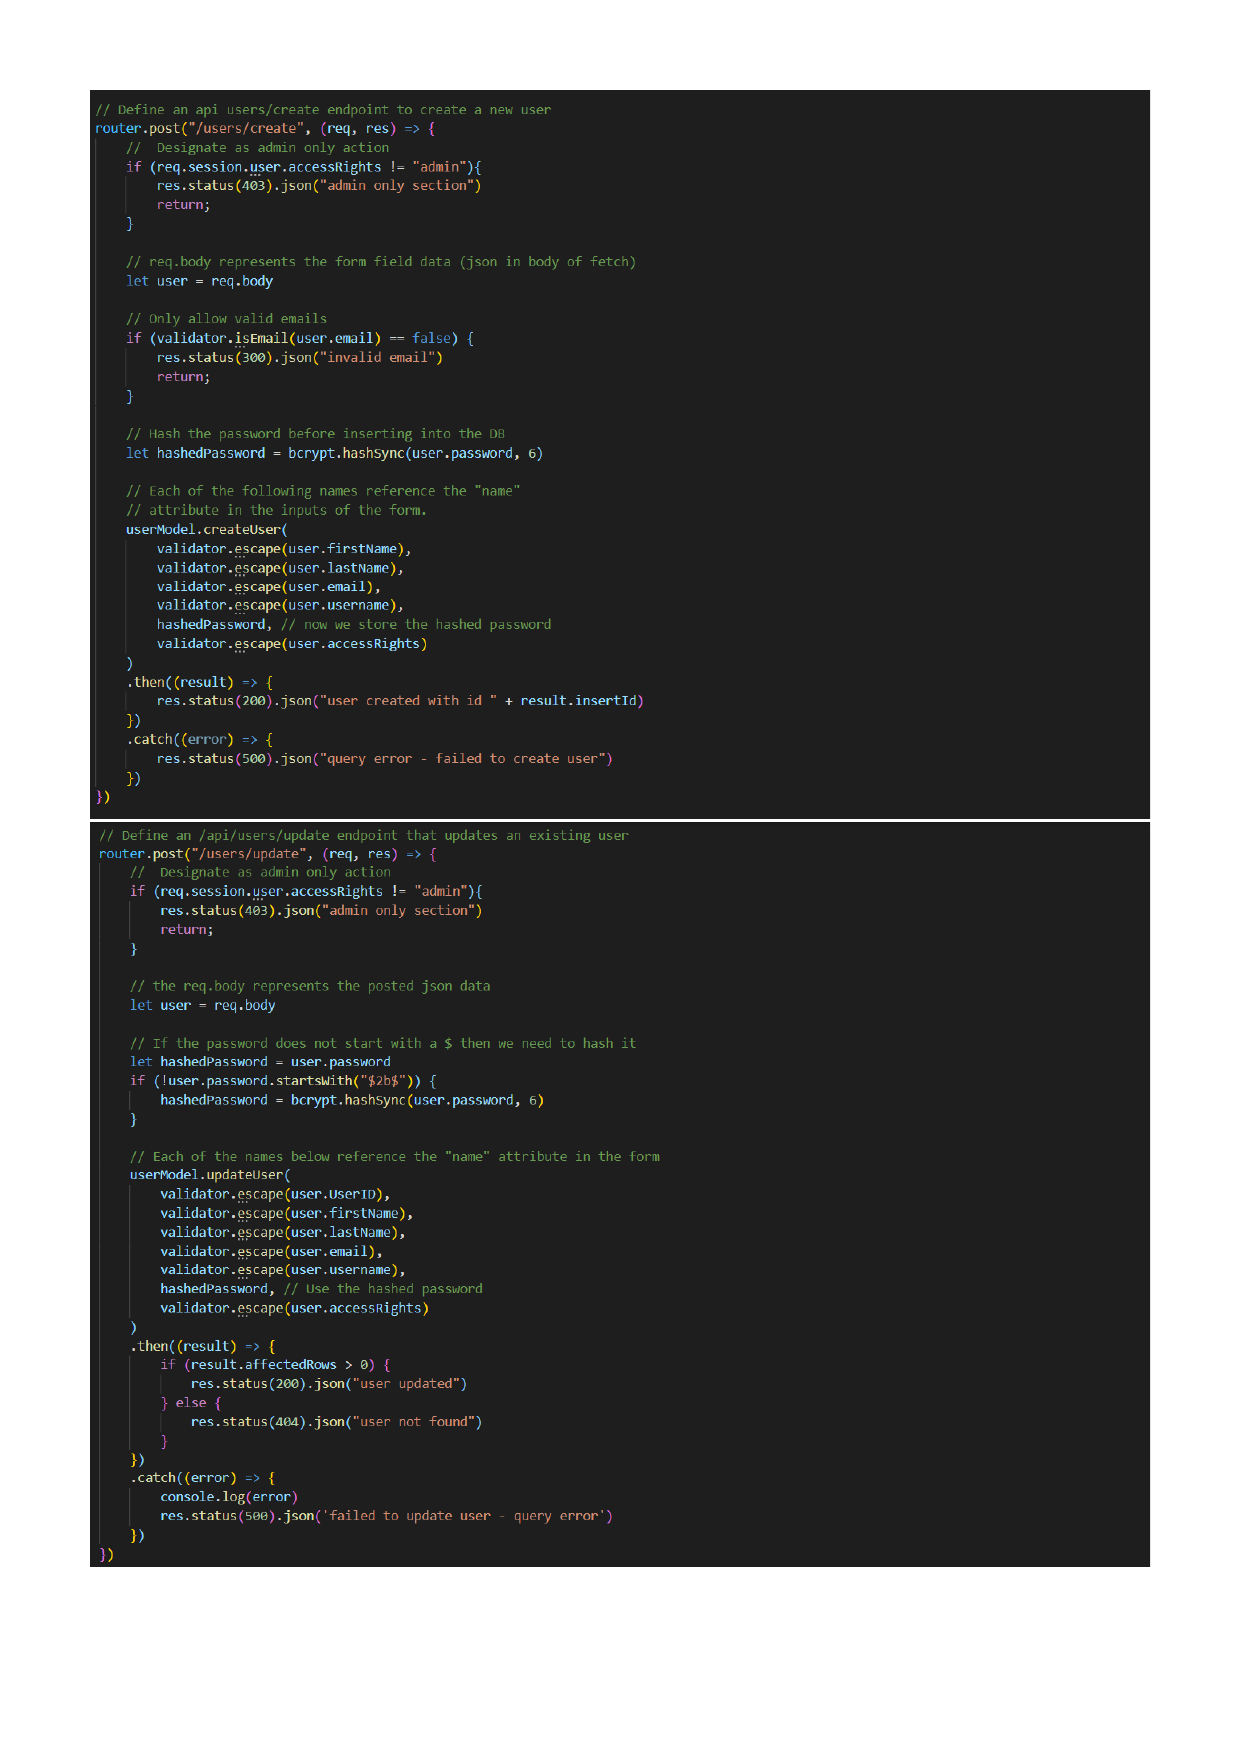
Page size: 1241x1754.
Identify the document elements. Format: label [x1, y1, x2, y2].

picture [90, 822, 1150, 1567]
picture [90, 90, 1150, 819]
